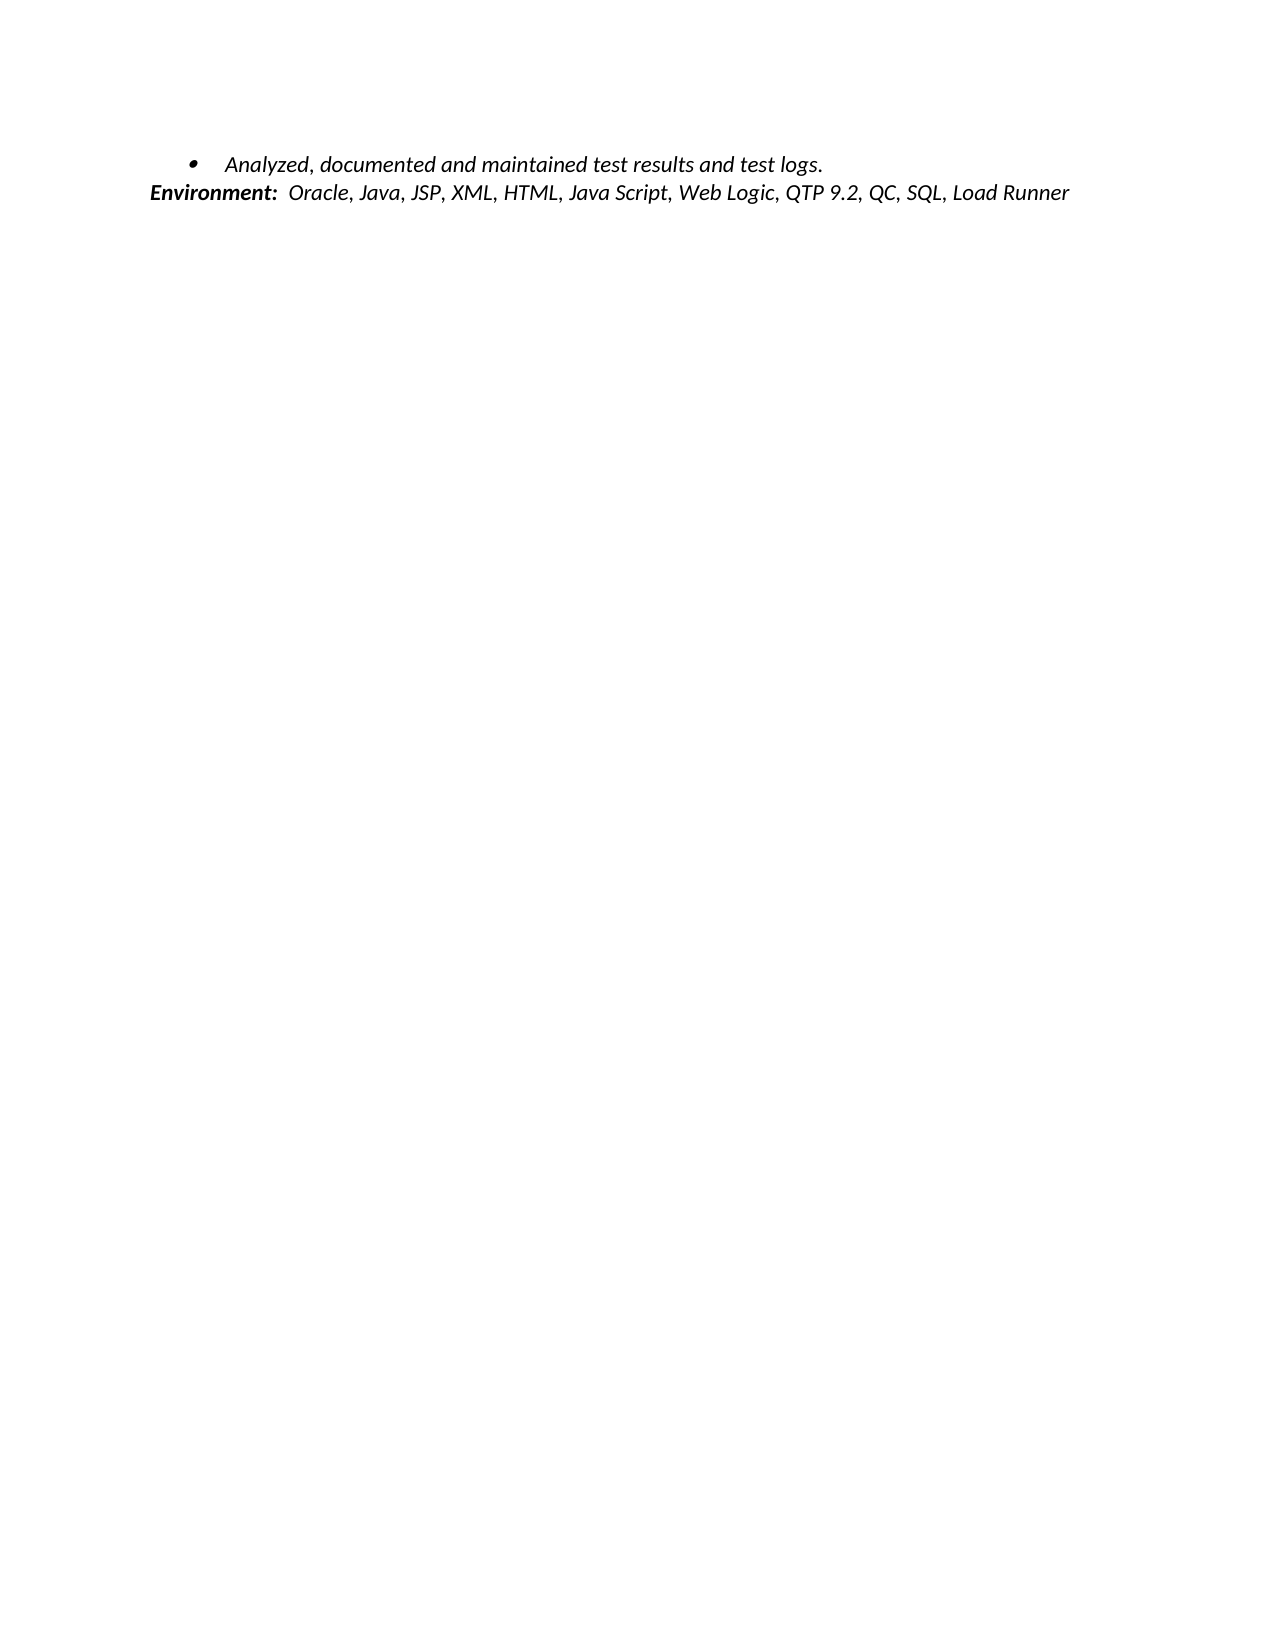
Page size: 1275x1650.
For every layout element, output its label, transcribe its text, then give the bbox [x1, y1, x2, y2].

list Analyzed, documented and maintained test results and test logs. [187, 150, 1125, 178]
text Environment: Oracle, Java, JSP, XML, HTML, Java Script, Web Logic, QTP 9.2, QC, SQL, Load Runner [150, 178, 1125, 206]
